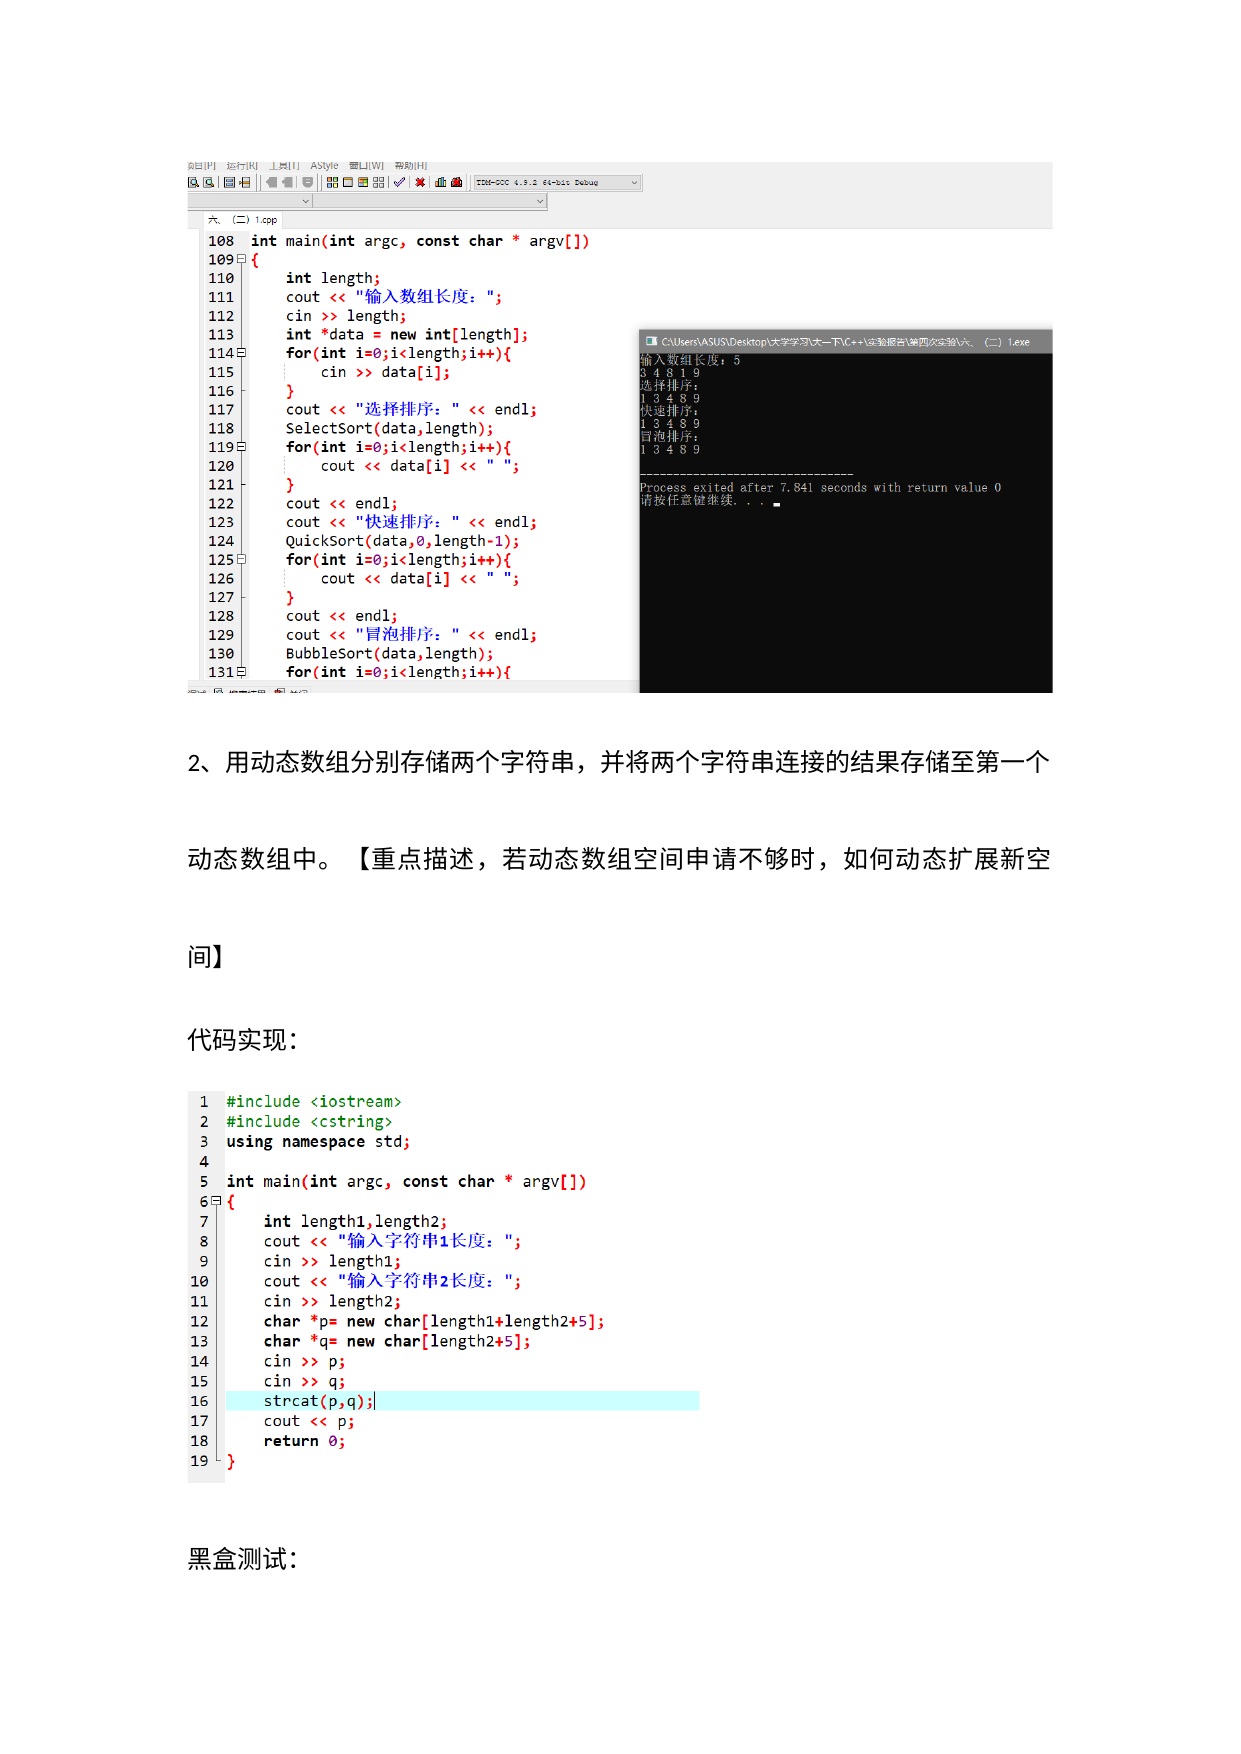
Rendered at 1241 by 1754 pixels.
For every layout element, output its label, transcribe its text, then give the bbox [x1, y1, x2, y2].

text 黑盒测试： [187, 1525, 1053, 1590]
picture [187, 1089, 700, 1483]
text 代码实现： [187, 1006, 1053, 1071]
picture [187, 162, 1053, 693]
text 2、用动态数组分别存储两个字符串，并将两个字符串连接的结果存储至第一个动态数组中。【重点描述，若动态数组空间申请不够时，如何动态扩展新空间】 [187, 728, 1053, 988]
